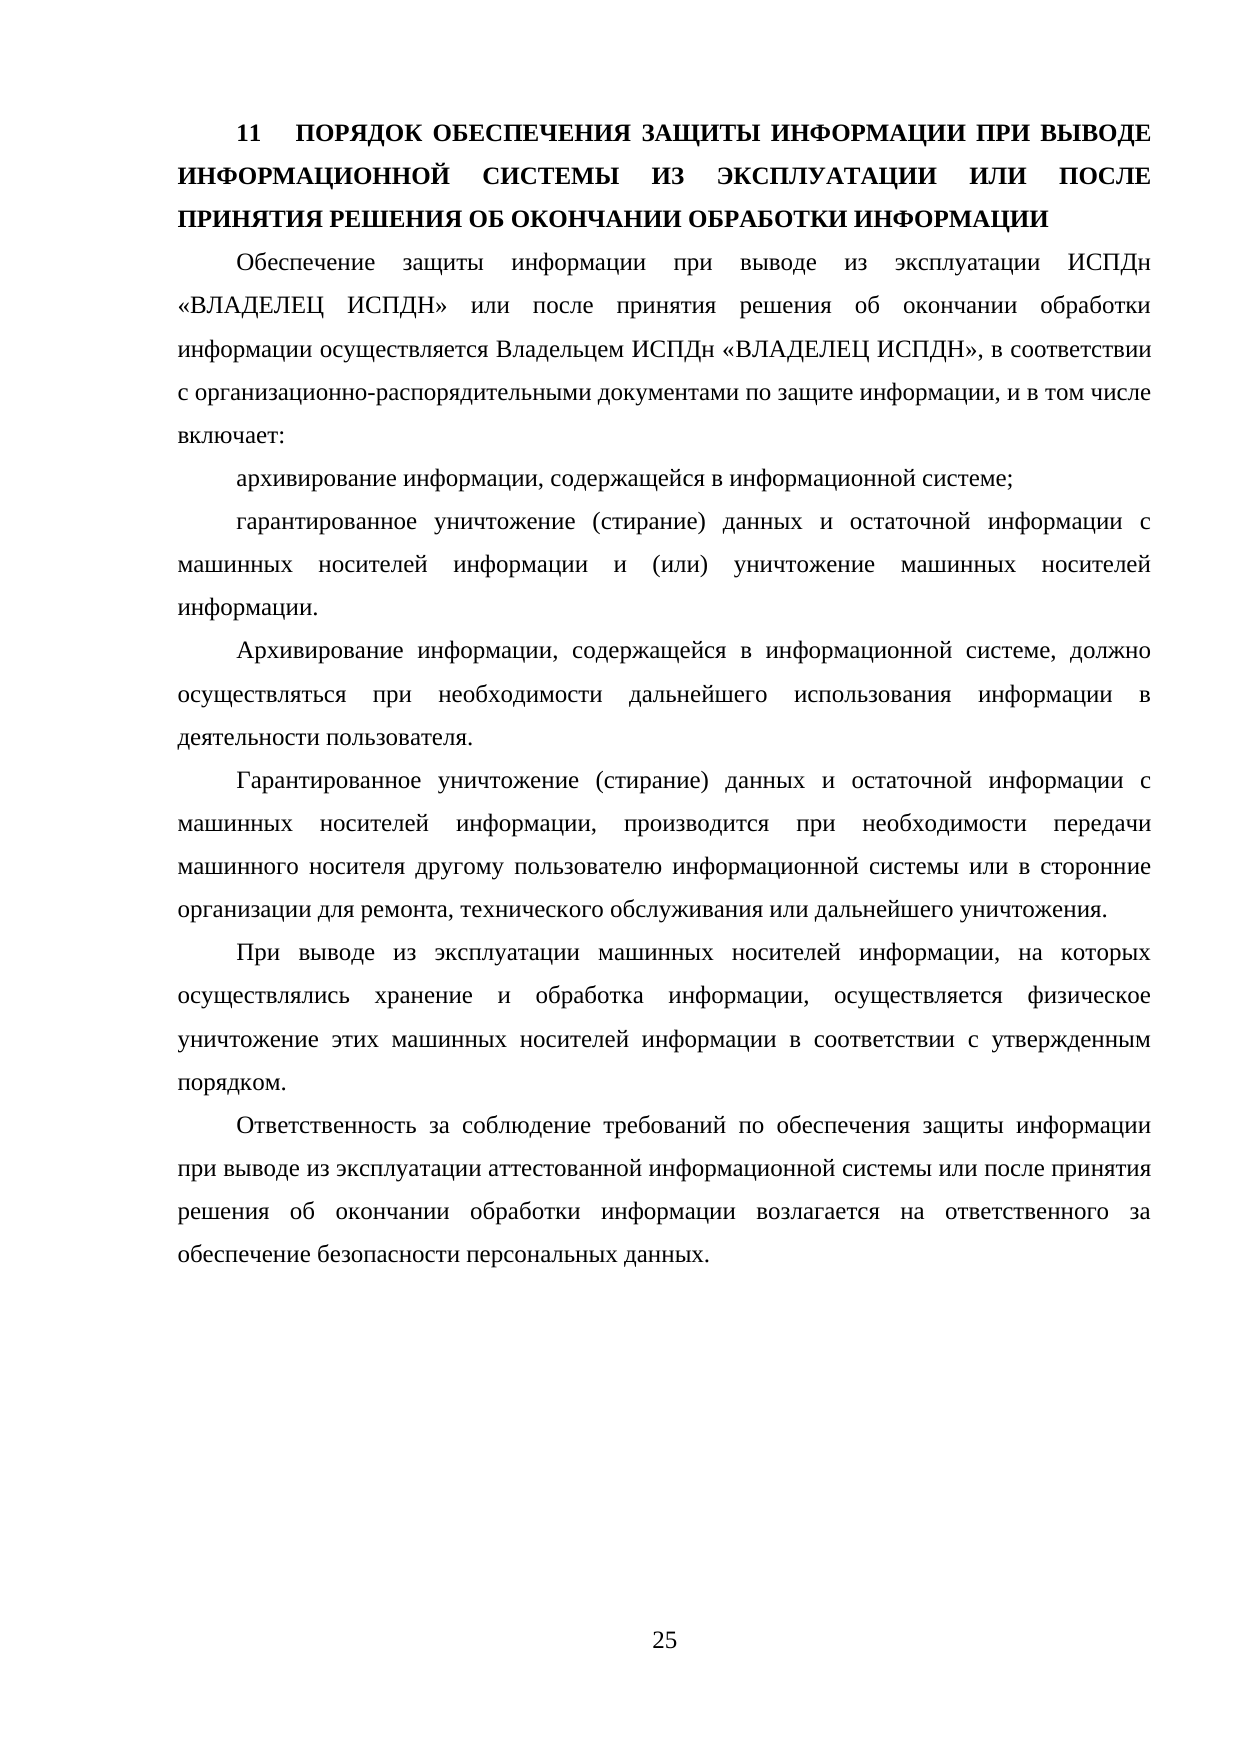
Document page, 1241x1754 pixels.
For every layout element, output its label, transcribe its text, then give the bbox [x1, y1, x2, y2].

text гарантированное уничтожение (стирание) данных и остаточной информации с машинных носителей информации и (или) уничтожение машинных носителей информации. [177, 506, 1152, 621]
text Ответственность за соблюдение требований по обеспечения защиты информации при выводе из эксплуатации аттестованной информационной системы или после принятия решения об окончании обработки информации возлагается на ответственного за обеспечение безопасности персональных данных. [177, 1110, 1152, 1268]
list ПОРЯДОК ОБЕСПЕЧЕНИЯ ЗАЩИТЫ ИНФОРМАЦИИ ПРИ ВЫВОДЕ ИНФОРМАЦИОННОЙ СИСТЕМЫ ИЗ ЭКСПЛУАТАЦИИ ИЛИ ПОСЛЕ ПРИНЯТИЯ РЕШЕНИЯ ОБ ОКОНЧАНИИ ОБРАБОТКИ ИНФОРМАЦИИ [177, 118, 1152, 161]
list ПОРЯДОК ОБЕСПЕЧЕНИЯ ЗАЩИТЫ ИНФОРМАЦИИ ПРИ ВЫВОДЕ ИНФОРМАЦИОННОЙ СИСТЕМЫ ИЗ ЭКСПЛУАТАЦИИ ИЛИ ПОСЛЕ ПРИНЯТИЯ РЕШЕНИЯ ОБ ОКОНЧАНИИ ОБРАБОТКИ ИНФОРМАЦИИ [177, 190, 1152, 233]
text При выводе из эксплуатации машинных носителей информации, на которых осуществлялись хранение и обработка информации, осуществляется физическое уничтожение этих машинных носителей информации в соответствии с утвержденным порядком. [177, 937, 1152, 1096]
text архивирование информации, содержащейся в информационной системе; [177, 463, 1152, 492]
text Обеспечение защиты информации при выводе из эксплуатации ИСПДн «ВЛАДЕЛЕЦ ИСПДН» или после принятия решения об окончании обработки информации осуществляется Владельцем ИСПДн «ВЛАДЕЛЕЦ ИСПДН», в соответствии с организационно-распорядительными документами по защите информации, и в том числе включает: [177, 247, 1152, 449]
text Архивирование информации, содержащейся в информационной системе, должно осуществляться при необходимости дальнейшего использования информации в деятельности пользователя. [177, 636, 1152, 751]
text Гарантированное уничтожение (стирание) данных и остаточной информации с машинных носителей информации, производится при необходимости передачи машинного носителя другому пользователю информационной системы или в сторонние организации для ремонта, технического обслуживания или дальнейшего уничтожения. [177, 765, 1152, 923]
